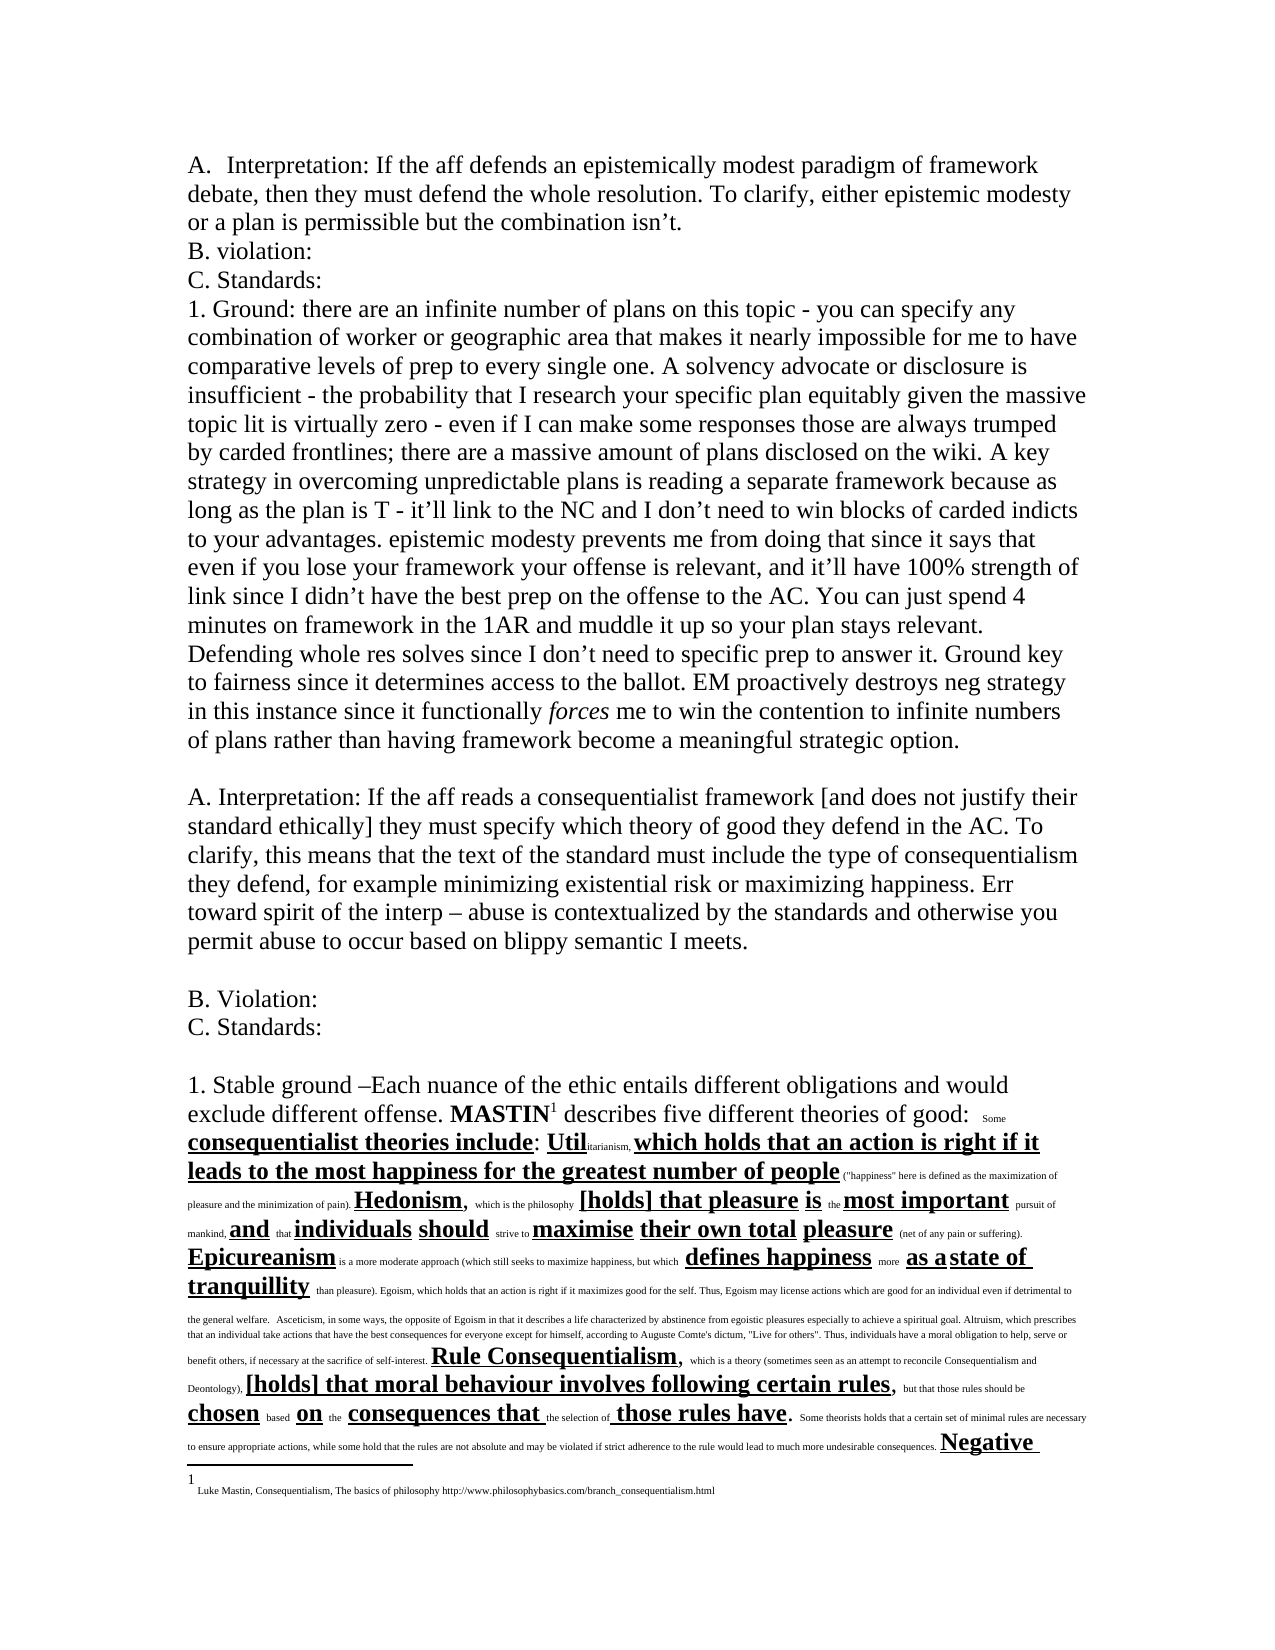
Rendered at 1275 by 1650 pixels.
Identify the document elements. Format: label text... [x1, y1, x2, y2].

text C. Standards: [187, 265, 1087, 294]
text A. Interpretation: If the aff defends an epistemically modest paradigm of framework debate, then they must defend the whole resolution. To clarify, either epistemic modesty or a plan is permissible but the combination isn’t. [187, 150, 1087, 236]
text B. violation: [187, 236, 1087, 265]
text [187, 1070, 1087, 1456]
text A. Interpretation: If the aff reads a consequentialist framework [and does not justify their standard ethically] they must specify which theory of good they defend in the AC. To clarify, this means that the text of the standard must include the type of consequentialism they defend, for example minimizing existential risk or maximizing happiness. Err toward spirit of the interp – abuse is contextualized by the standards and otherwise you permit abuse to occur based on blippy semantic I meets. [187, 782, 1087, 955]
text C. Standards: [187, 1012, 1087, 1041]
text B. Violation: [187, 984, 1087, 1012]
text 1. Ground: there are an infinite number of plans on this topic - you can specify any combination of worker or geographic area that makes it nearly impossible for me to have comparative levels of prep to every single one. A solvency advocate or disclosure is insufficient - the probability that I research your specific plan equitably given the massive topic lit is virtually zero - even if I can make some responses those are always trumped by carded frontlines; there are a massive amount of plans disclosed on the wiki. A key strategy in overcoming unpredictable plans is reading a separate framework because as long as the plan is T - it’ll link to the NC and I don’t need to win blocks of carded indicts to your advantages. epistemic modesty prevents me from doing that since it says that even if you lose your framework your offense is relevant, and it’ll have 100% strength of link since I didn’t have the best prep on the offense to the AC. You can just spend 4 minutes on framework in the 1AR and muddle it up so your plan stays relevant. Defending whole res solves since I don’t need to specific prep to answer it. Ground key to fairness since it determines access to the ballot. EM proactively destroys neg strategy in this instance since it functionally forces me to win the contention to infinite numbers of plans rather than having framework become a meaningful strategic option. [187, 294, 1087, 754]
